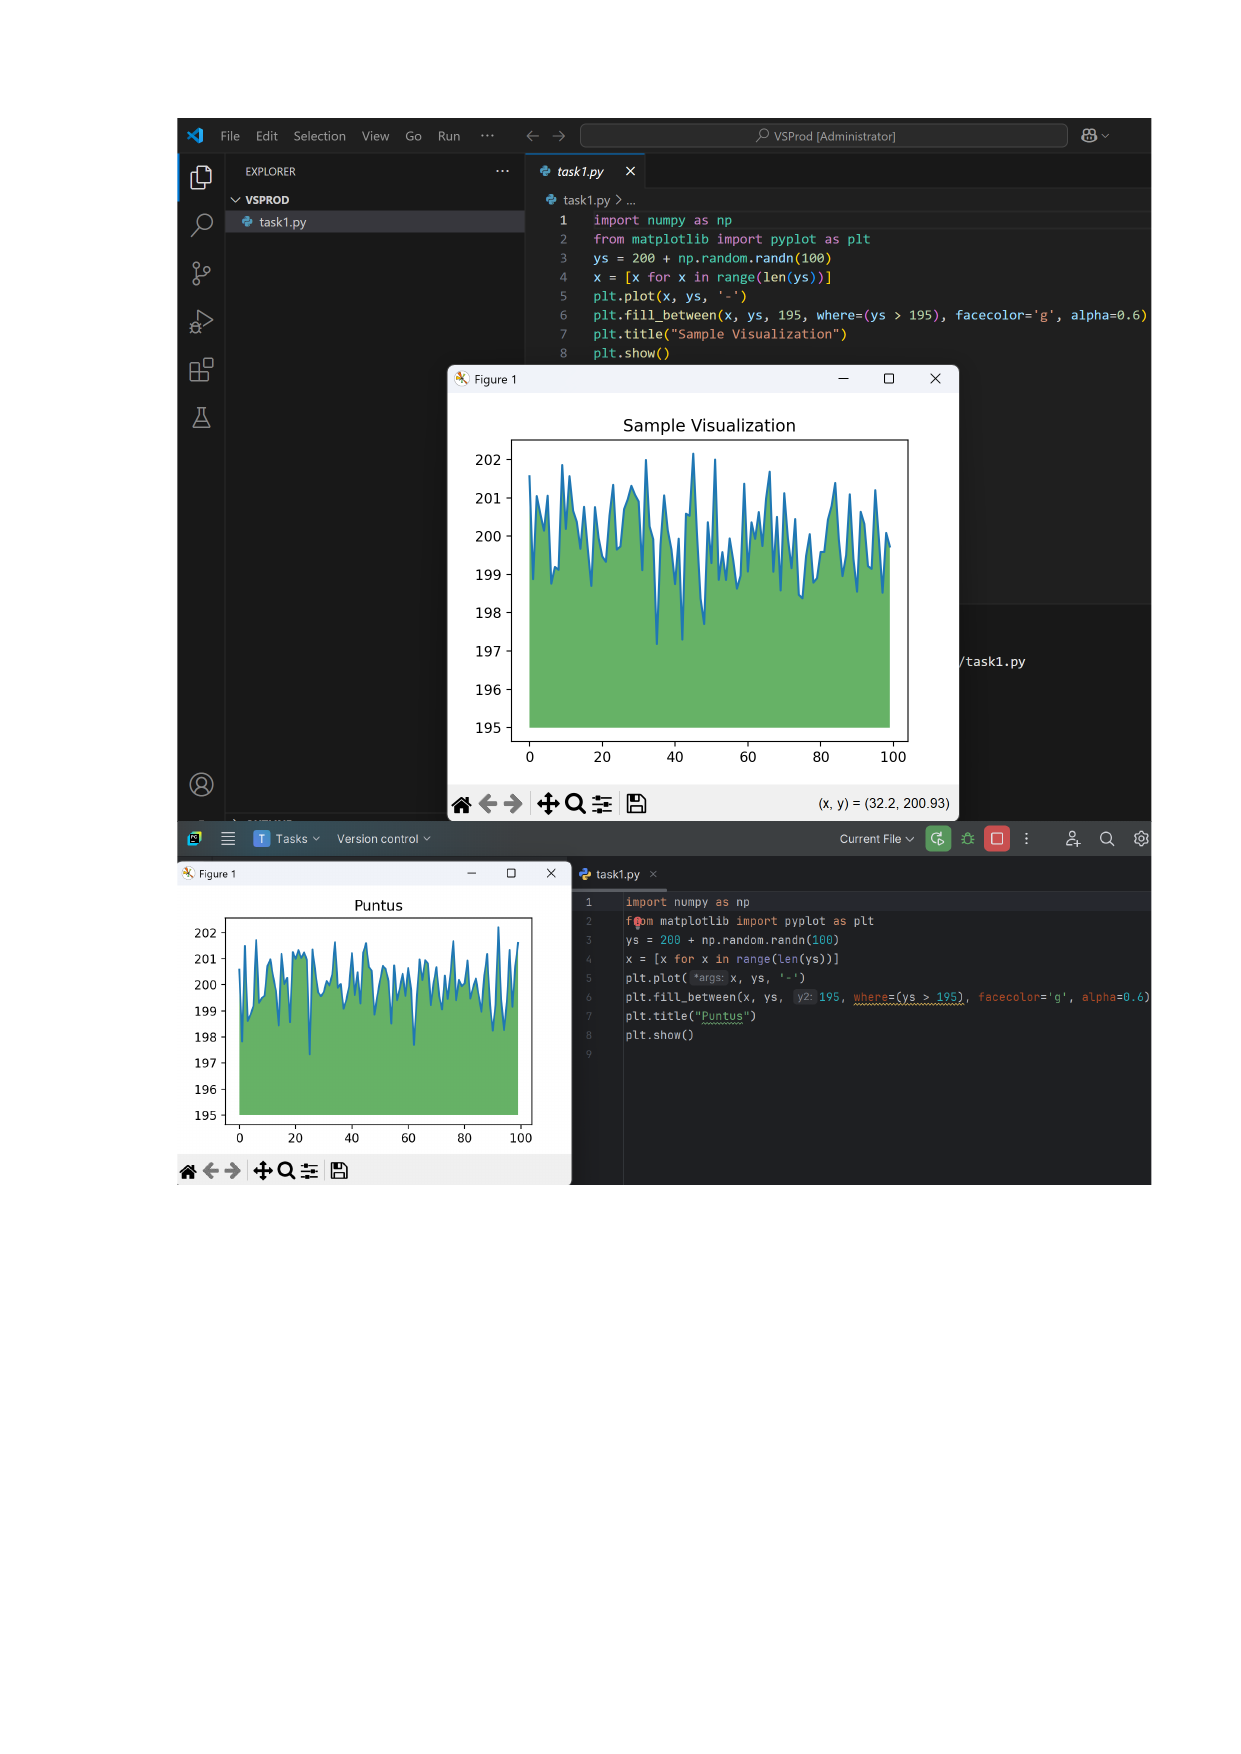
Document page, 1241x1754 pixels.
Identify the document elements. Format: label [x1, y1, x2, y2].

picture [177, 118, 1152, 1185]
